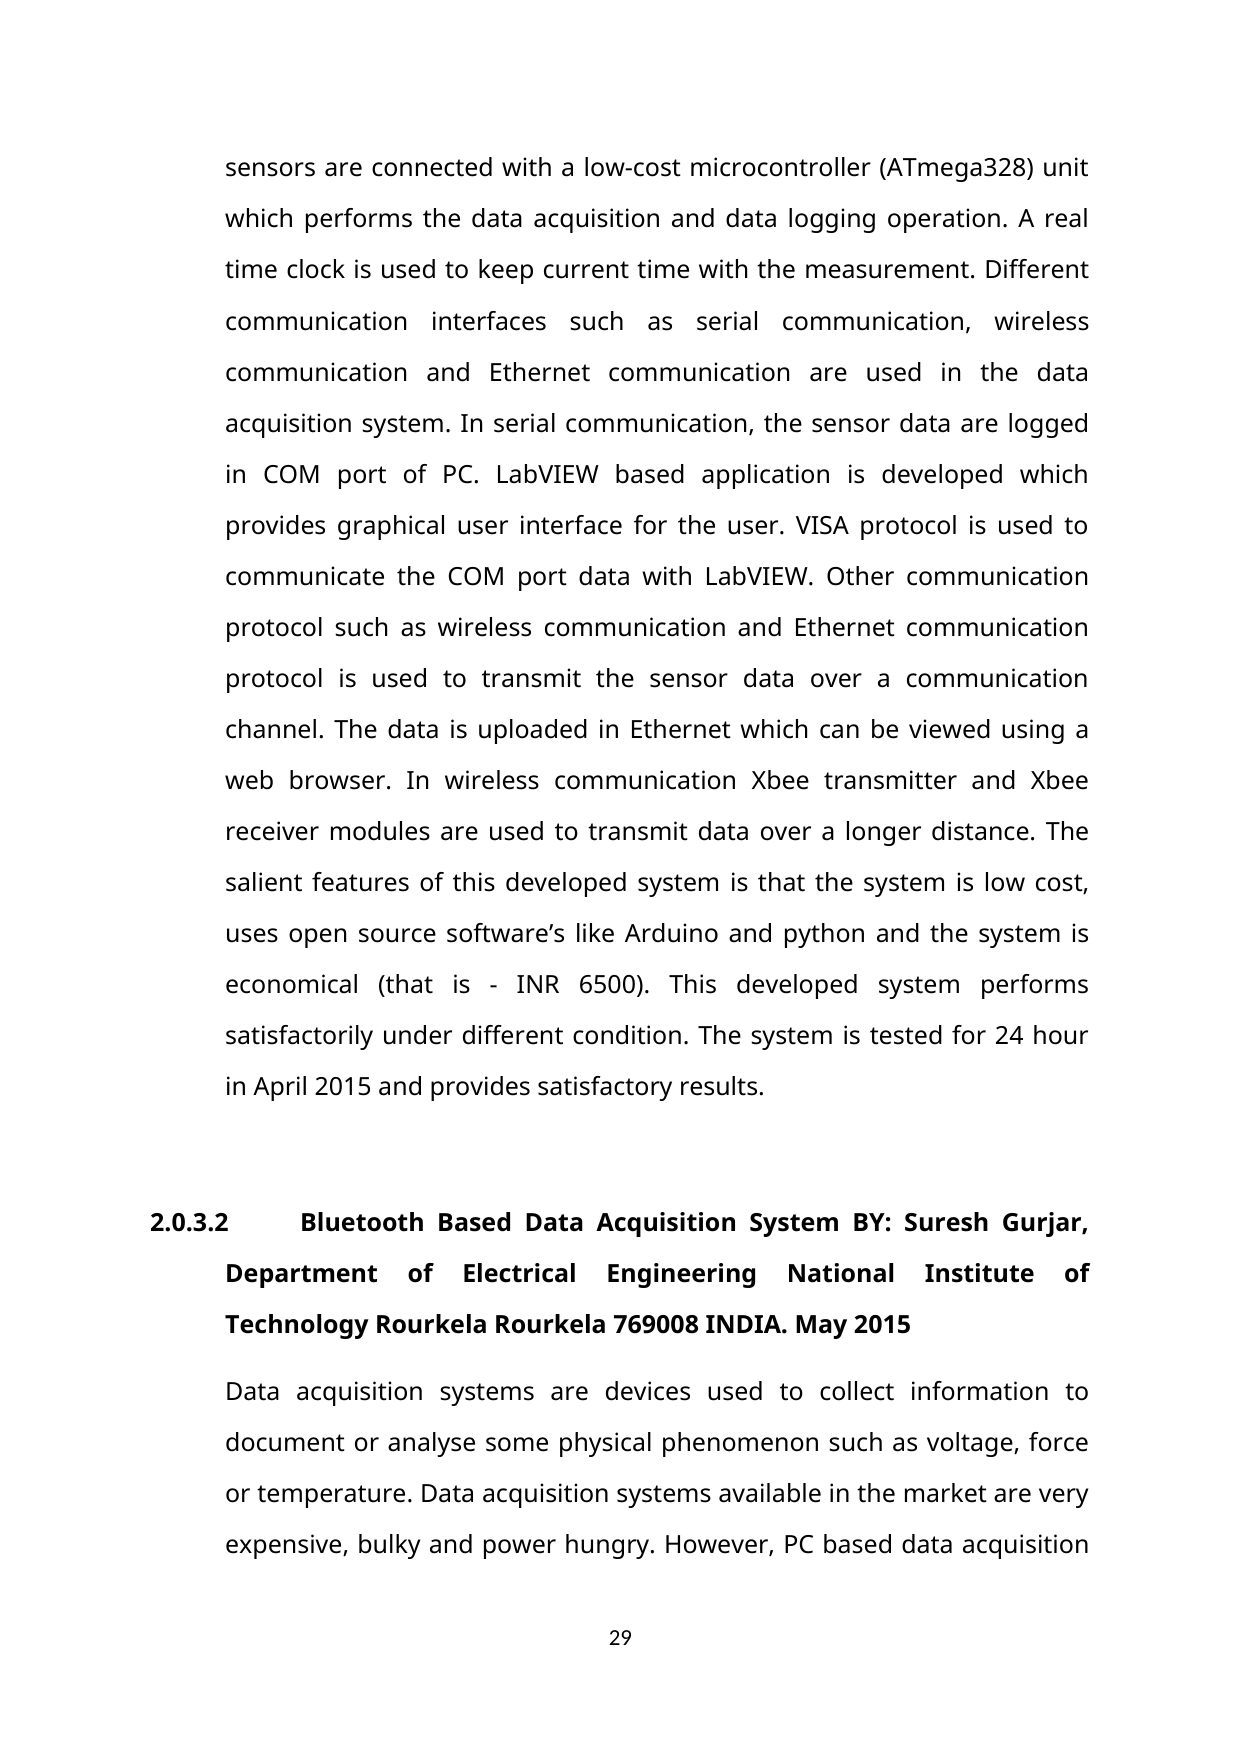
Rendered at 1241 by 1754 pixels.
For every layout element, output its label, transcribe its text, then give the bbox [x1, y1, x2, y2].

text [225, 1374, 1090, 1561]
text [225, 150, 1090, 1103]
text 2.0.3.2 Bluetooth Based Data Acquisition System BY: Suresh Gurjar, Department of Electrical Engineering National Institute of Technology Rourkela Rourkela 769008 INDIA. May 2015 [150, 1204, 1090, 1340]
